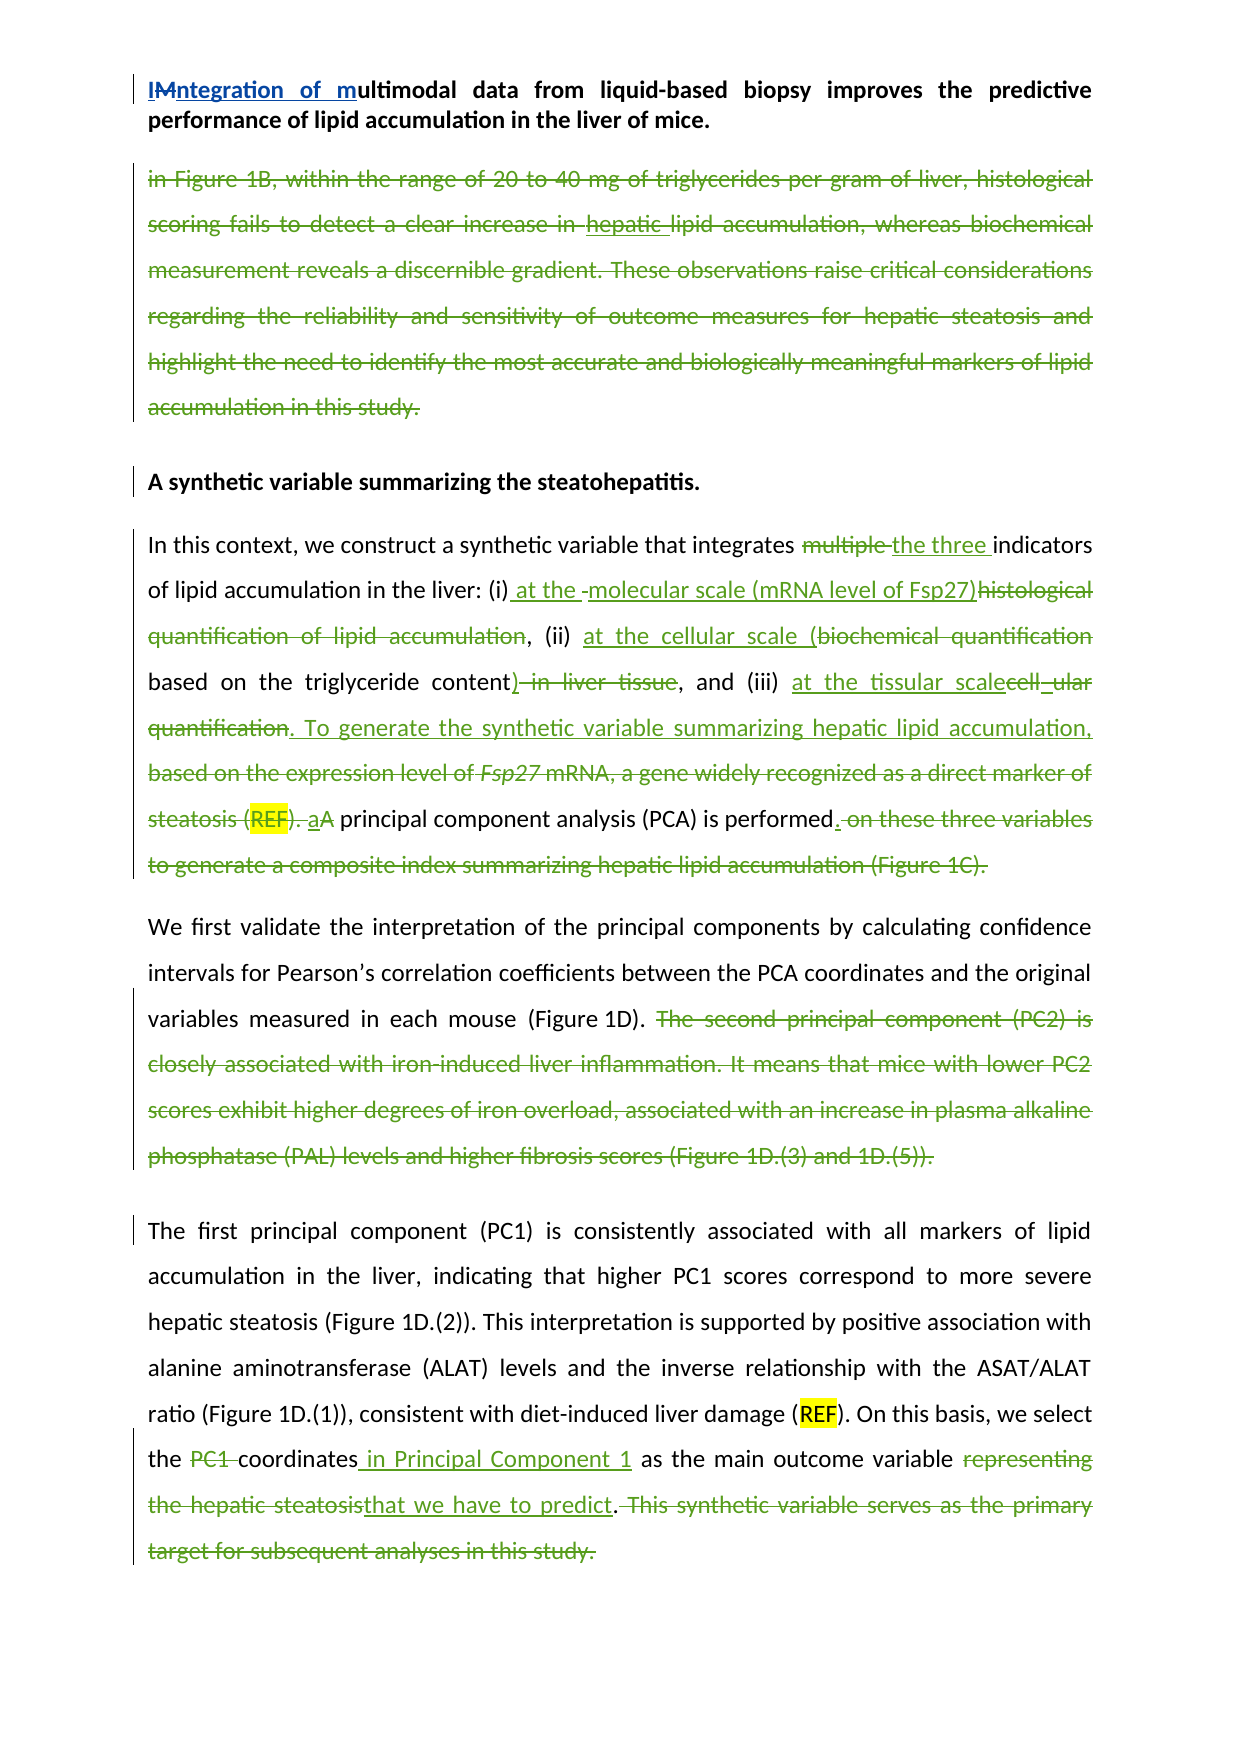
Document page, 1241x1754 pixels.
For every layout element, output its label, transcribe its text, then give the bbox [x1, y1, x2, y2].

text A synthetic variable summarizing the steatohepatitis. [148, 466, 1093, 497]
text We first validate the interpretation of the principal components by calculating confidence intervals for Pearson’s correlation coefficients between the PCA coordinates and the original variables measured in each mouse (Figure 1D). [148, 1112, 1093, 1170]
text We first validate the interpretation of the principal components by calculating confidence intervals for Pearson’s correlation coefficients between the PCA coordinates and the original variables measured in each mouse (Figure 1D). [148, 911, 1093, 1111]
text The first principal component (PC1) is consistently associated with all markers of lipid accumulation in the liver, indicating that higher PC1 scores correspond to more severe hepatic steatosis (Figure 1D.(2)). This interpretation is supported by positive association with alanine aminotransferase (ALAT) levels and the inverse relationship with the ASAT/ALAT ratio (Figure 1D.(1)), consistent with diet-induced liver damage (REF). On this basis, we select the coordinates as the main outcome variable . [148, 1215, 1093, 1565]
text In this context, we construct a synthetic variable that integrates indicators of lipid accumulation in the liver: (i), (ii) based on the triglyceride content, and (iii) principal component analysis (PCA) is performed [148, 529, 1093, 879]
